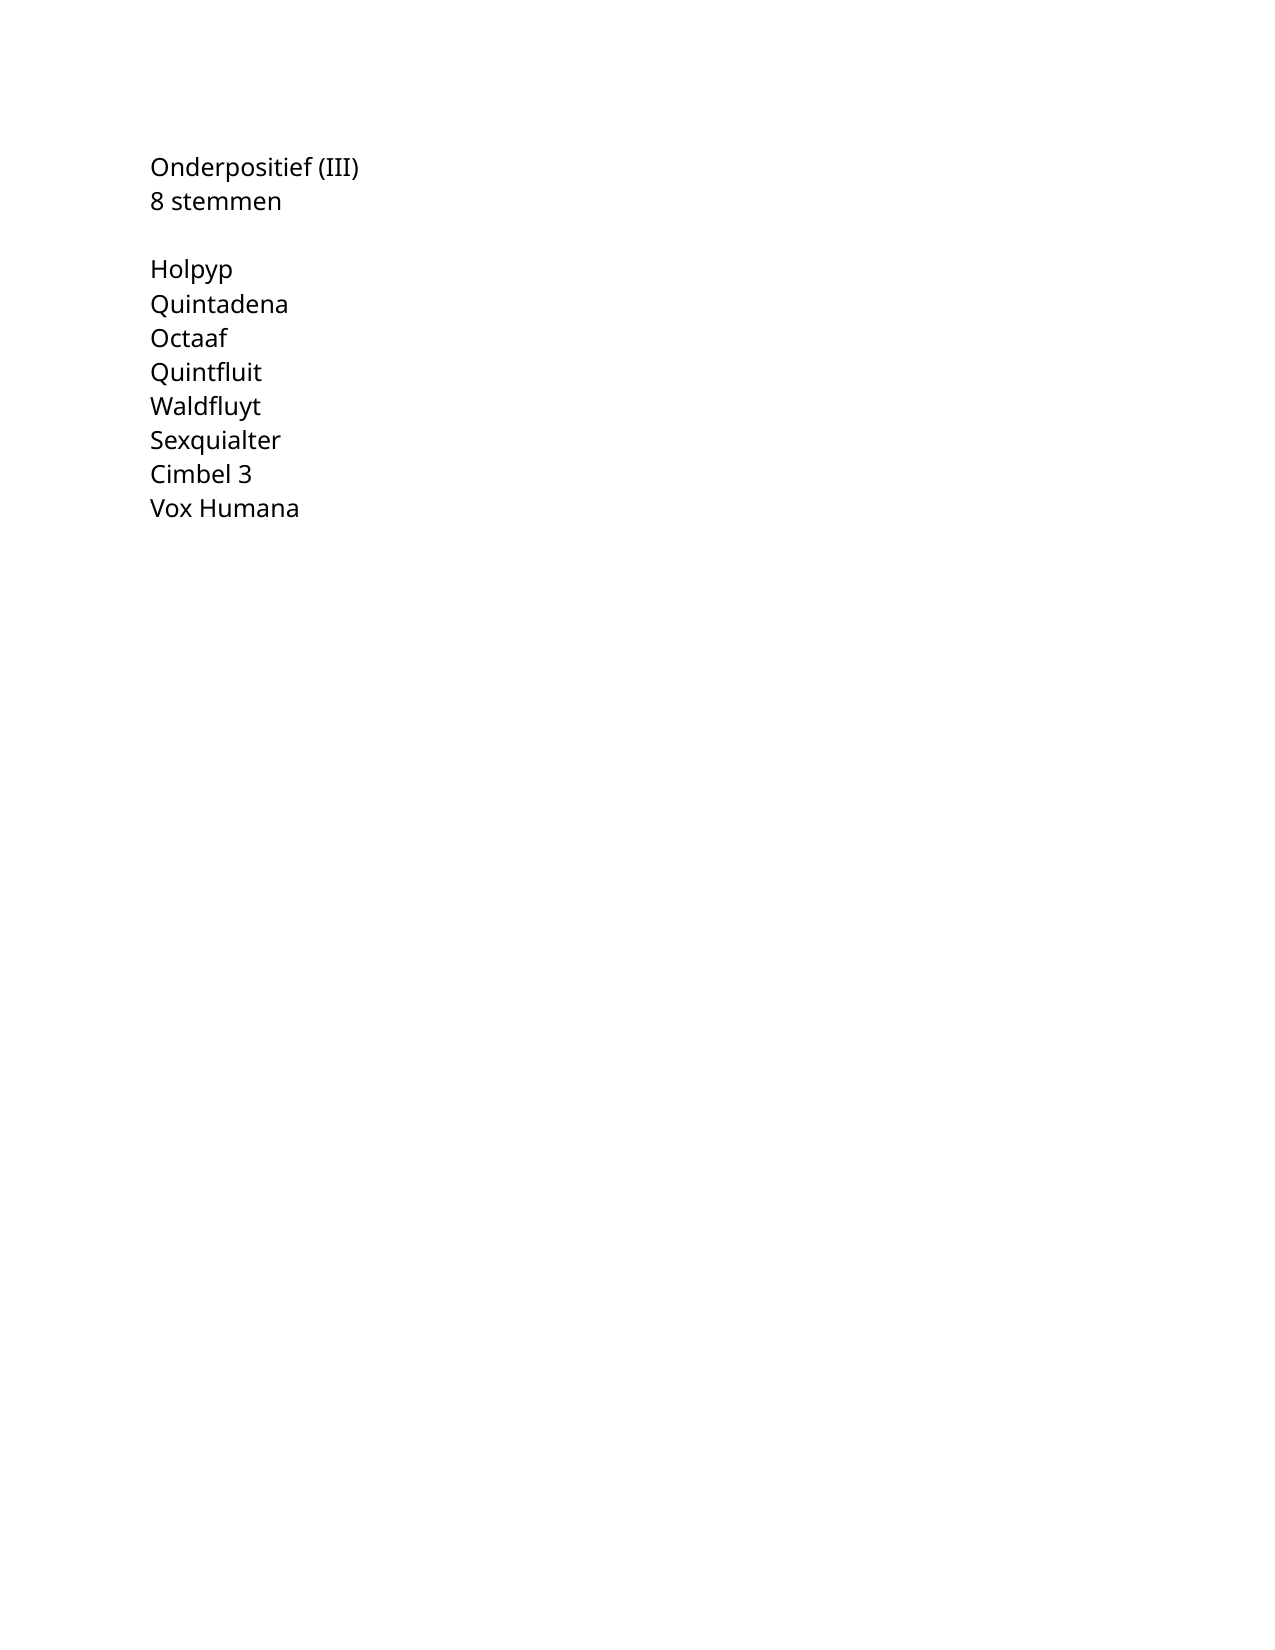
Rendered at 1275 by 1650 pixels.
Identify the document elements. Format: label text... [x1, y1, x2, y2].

text Onderpositief (III) [150, 150, 1125, 184]
text Quintfluit [150, 354, 1125, 388]
text Holpyp [150, 252, 1125, 286]
text Sexquialter [150, 422, 1125, 457]
text Octaaf [150, 320, 1125, 354]
text 8 stemmen [150, 184, 1125, 218]
text Quintadena [150, 286, 1125, 320]
text Waldfluyt [150, 388, 1125, 422]
text Cimbel 3 [150, 457, 1125, 491]
text Vox Humana [150, 491, 1125, 525]
